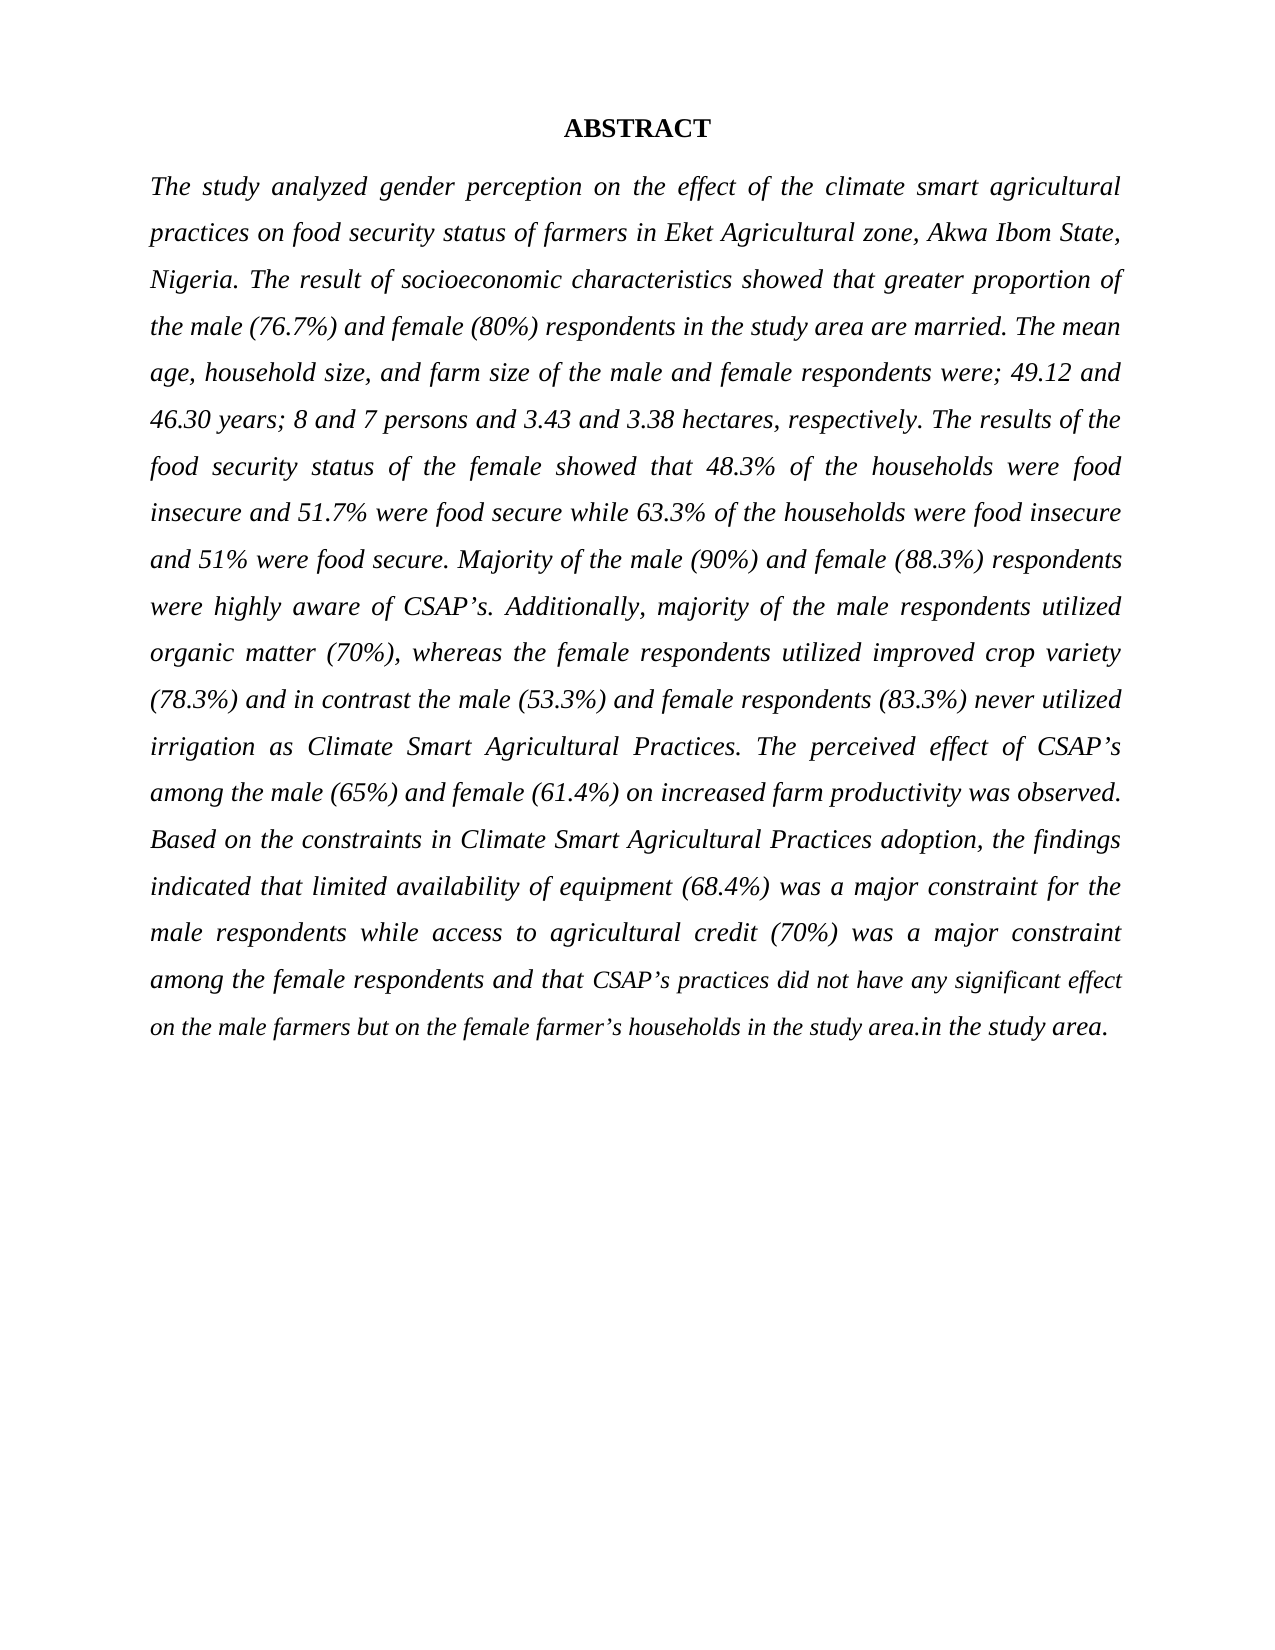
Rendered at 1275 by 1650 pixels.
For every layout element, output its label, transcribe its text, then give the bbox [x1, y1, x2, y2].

text ABSTRACT [150, 112, 1125, 144]
text The study analyzed gender perception on the effect of the climate smart agricultural practices on food security status of farmers in Eket Agricultural zone, Akwa Ibom State, Nigeria. The result of socioeconomic characteristics showed that greater proportion of the male (76.7%) and female (80%) respondents in the study area are married. The mean age, household size, and farm size of the male and female respondents were; 49.12 and 46.30 years; 8 and 7 persons and 3.43 and 3.38 hectares, respectively. The results of the food security status of the female showed that 48.3% of the households were food insecure and 51.7% were food secure while 63.3% of the households were food insecure and 51% were food secure. Majority of the male (90%) and female (88.3%) respondents were highly aware of CSAP’s. Additionally, majority of the male respondents utilized organic matter (70%), whereas the female respondents utilized improved crop variety (78.3%) and in contrast the male (53.3%) and female respondents (83.3%) never utilized irrigation as Climate Smart Agricultural Practices. The perceived effect of CSAP’s among the male (65%) and female (61.4%) on increased farm productivity was observed. Based on the constraints in Climate Smart Agricultural Practices adoption, the findings indicated that limited availability of equipment (68.4%) was a major constraint for the male respondents while access to agricultural credit (70%) was a major constraint among the female respondents and that CSAP’s practices did not have any significant effect on the male farmers but on the female farmer’s households in the study area.in the study area. [150, 169, 1125, 1041]
